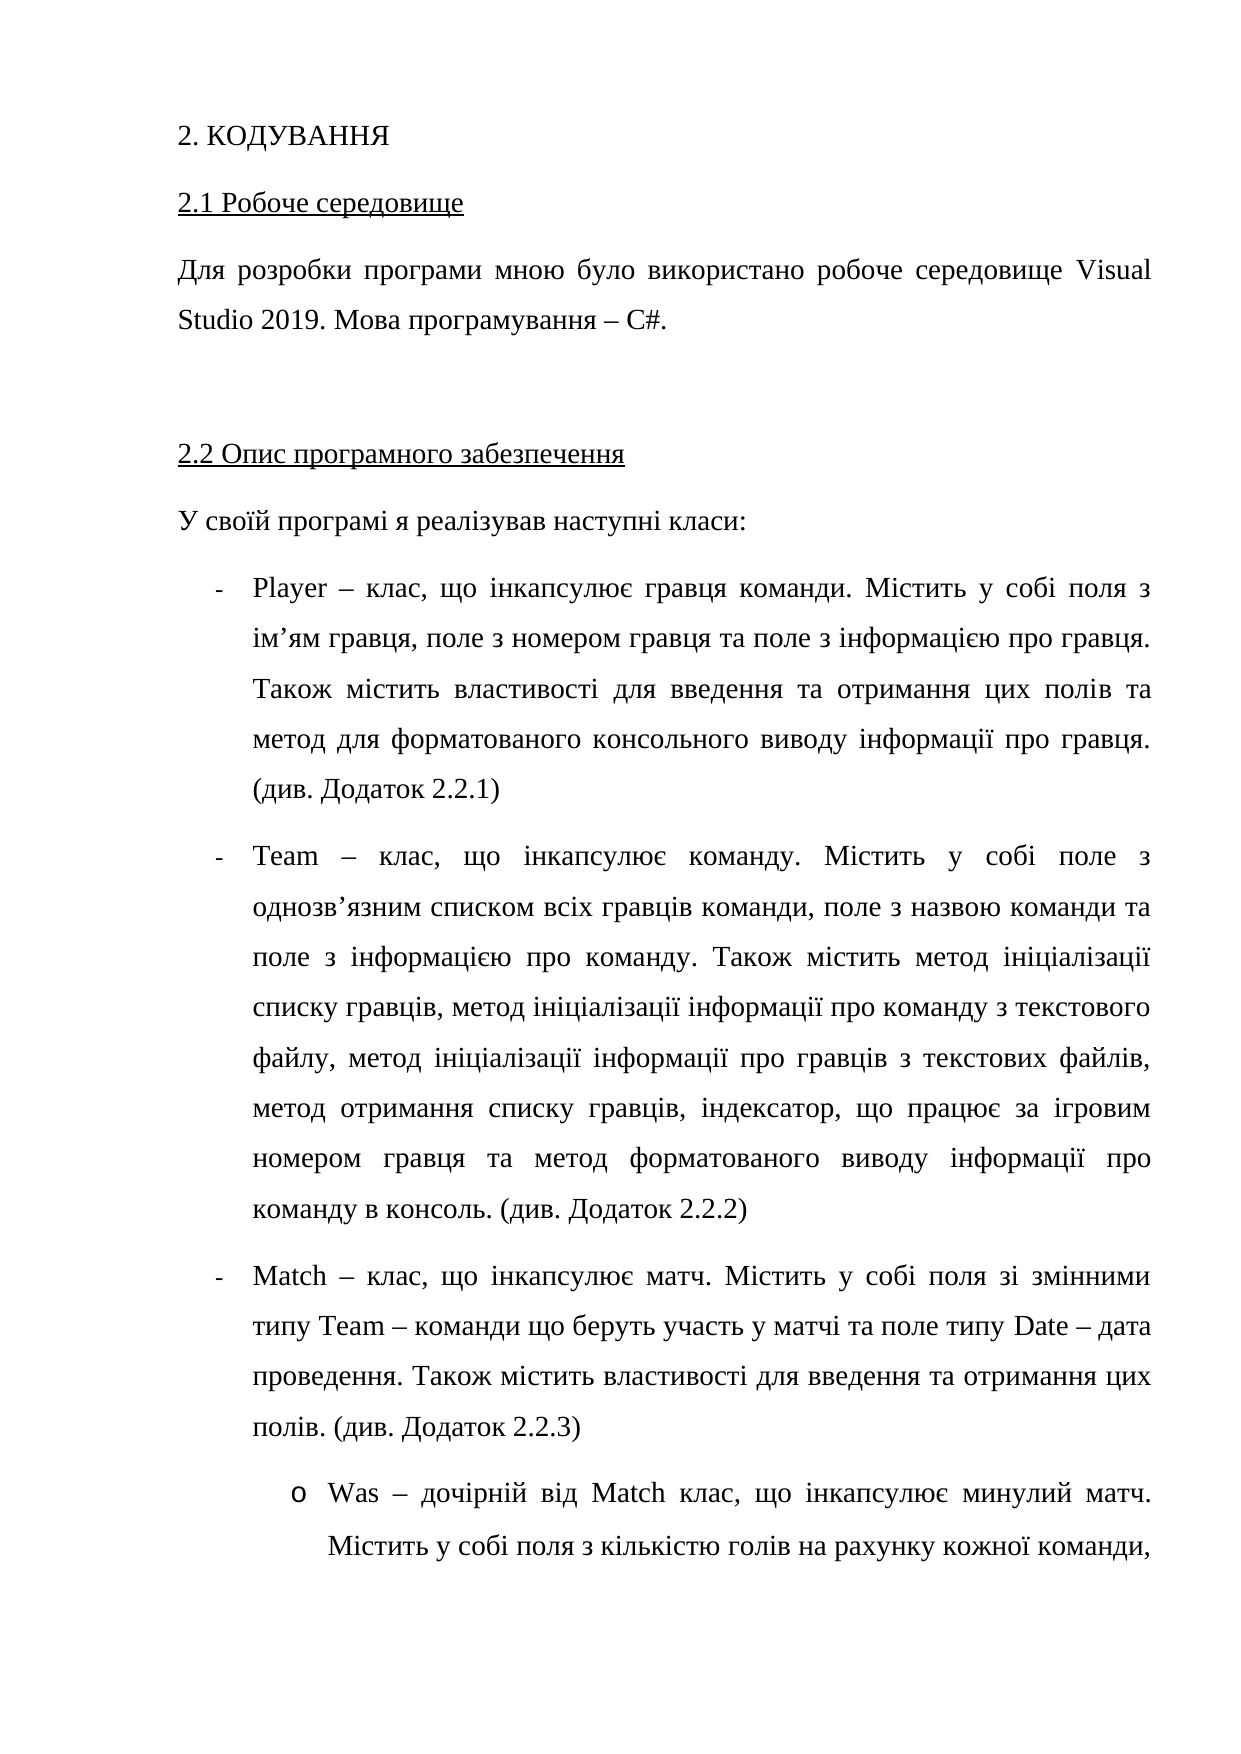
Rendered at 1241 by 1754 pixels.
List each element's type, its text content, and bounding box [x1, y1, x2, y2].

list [290, 1476, 1152, 1562]
list Team – клас, що інкапсулює команду. Містить у собі поле з однозв’язним списком всіх гравців команди, поле з назвою команди та поле з інформацією про команду. Також містить метод ініціалізації списку гравців, метод ініціалізації інформації про команду з текстового файлу, метод ініціалізації інформації про гравців з текстових файлів, метод отримання списку гравців, індексатор, що працює за ігровим номером гравця та метод форматованого виводу інформації про команду в консоль. (див. Додаток 2.2.2) [215, 838, 1152, 1224]
list Player – клас, що інкапсулює гравця команди. Містить у собі поля з ім’ям гравця, поле з номером гравця та поле з інформацією про гравця. Також містить властивості для введення та отримання цих полів та метод для форматованого консольного виводу інформації про гравця. (див. Додаток 2.2.1) [215, 570, 1152, 805]
text У своїй програмі я реалізував наступні класи: [177, 503, 1152, 537]
text 2.2 Опис програмного забезпечення [177, 436, 1152, 470]
text Для розробки програми мною було використано робоче середовище Visual Studio 2019. Мова програмування – C#. [177, 252, 1152, 336]
text 2.1 Робоче середовище [177, 185, 1152, 219]
list Match – клас, що інкапсулює матч. Містить у собі поля зі змінними типу Team – команди що беруть участь у матчі та поле типу Date – дата проведення. Також містить властивості для введення та отримання цих полів. (див. Додаток 2.2.3) [215, 1258, 1152, 1442]
text 2. КОДУВАННЯ [177, 118, 1152, 152]
